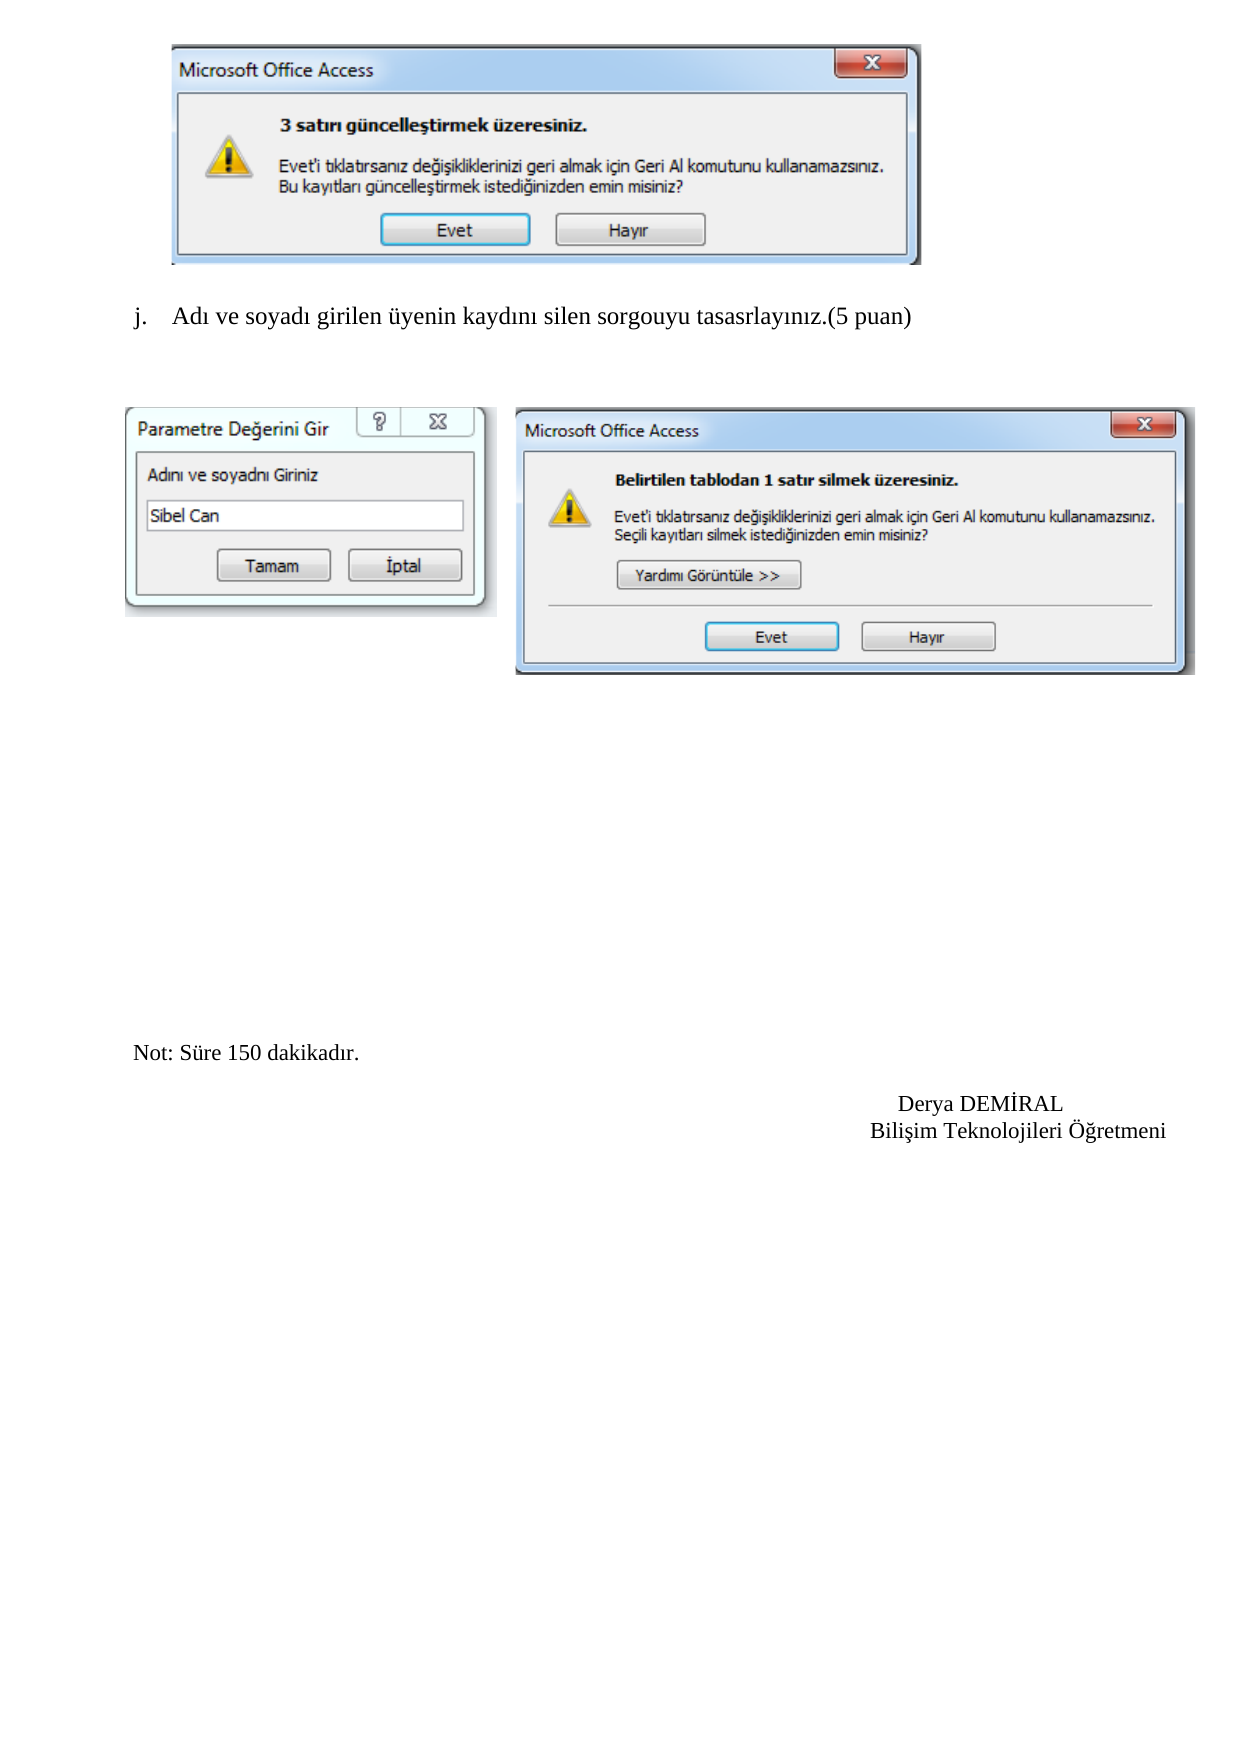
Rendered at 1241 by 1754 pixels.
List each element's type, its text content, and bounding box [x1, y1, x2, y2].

text Derya DEMİRAL [59, 1090, 1167, 1117]
picture [125, 407, 497, 617]
text Not: Süre 150 dakikadır. [59, 1039, 1167, 1066]
list Adı ve soyadı girilen üyenin kaydını silen sorgouyu tasasrlayınız.(5 puan) [134, 301, 1167, 330]
text Bilişim Teknolojileri Öğretmeni [59, 1117, 1167, 1143]
picture [171, 44, 922, 265]
picture [515, 407, 1196, 675]
